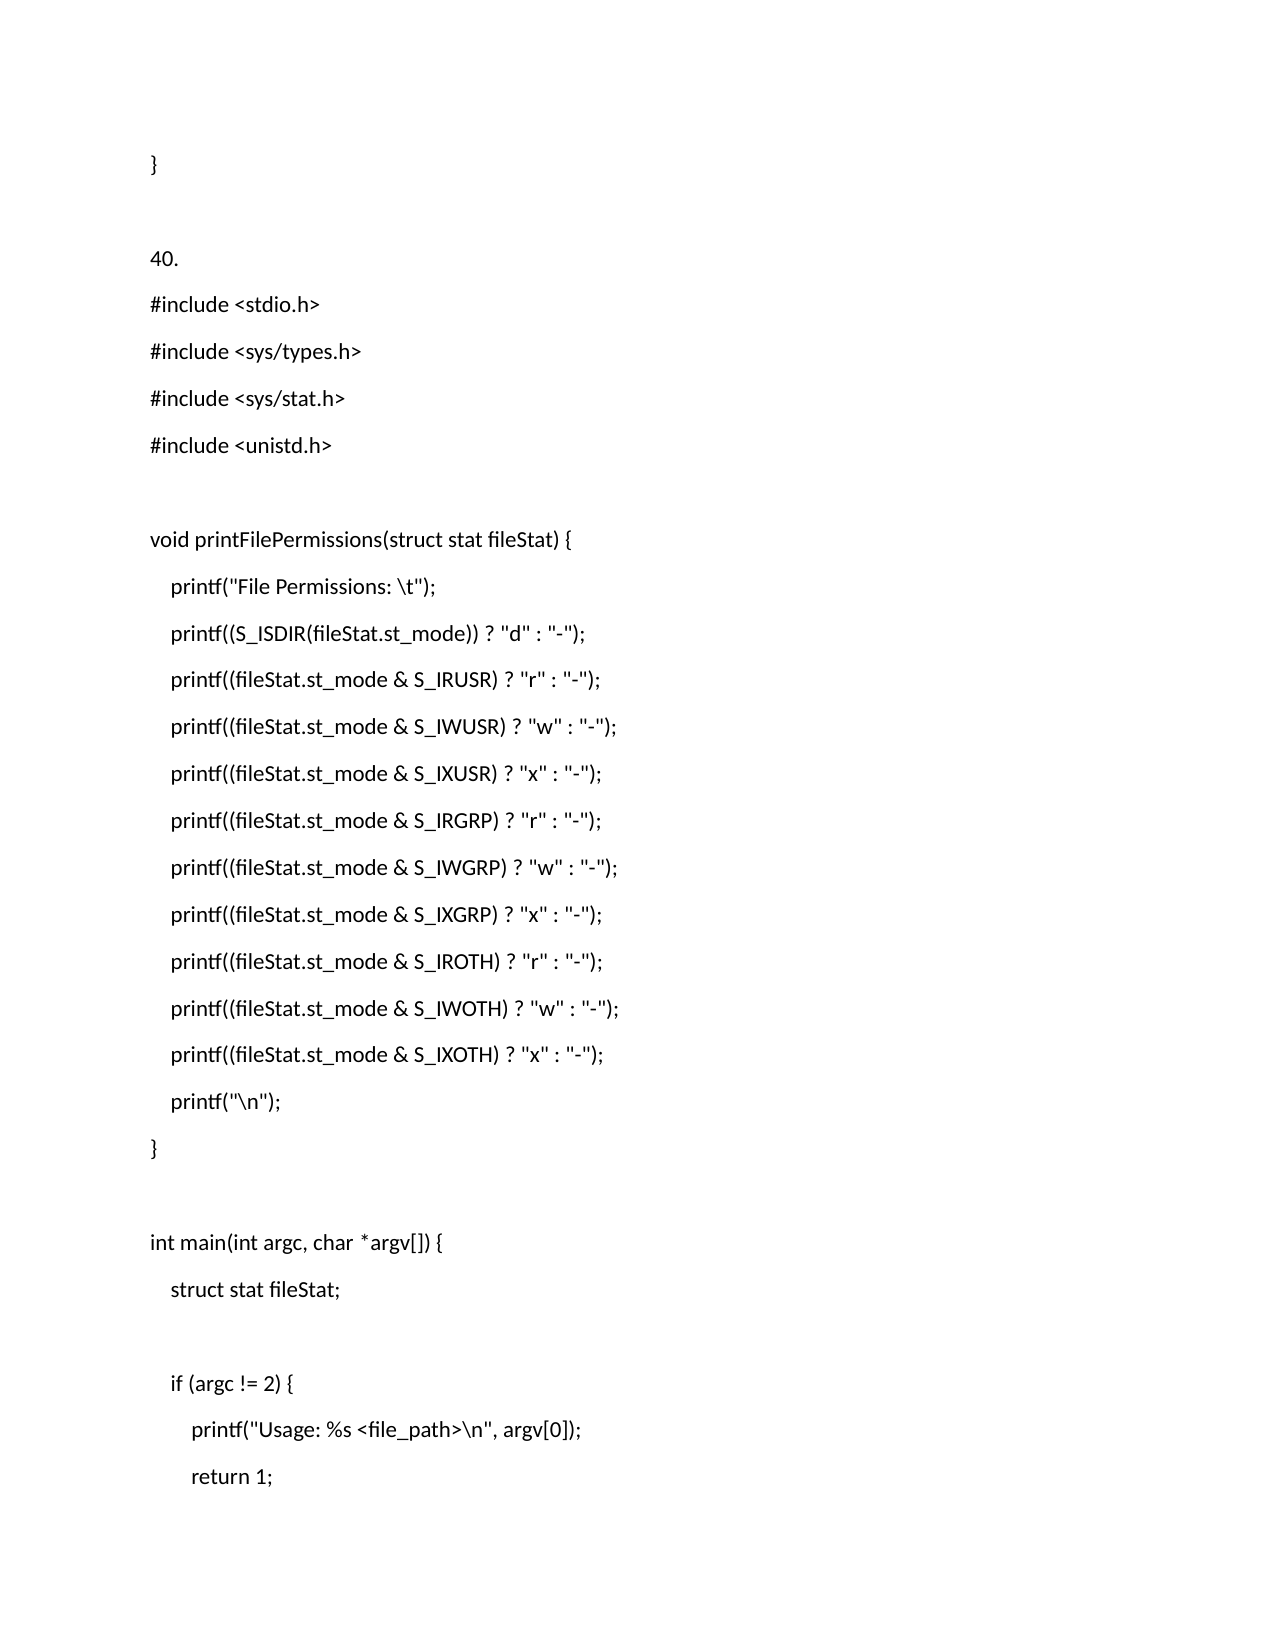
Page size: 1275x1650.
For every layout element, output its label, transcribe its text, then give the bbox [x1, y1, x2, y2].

text printf((fileStat.st_mode & S_IRUSR) ? "r" : "-"); [150, 666, 1125, 694]
text printf((fileStat.st_mode & S_IXGRP) ? "x" : "-"); [150, 900, 1125, 928]
text printf((S_ISDIR(fileStat.st_mode)) ? "d" : "-"); [150, 619, 1125, 647]
text printf((fileStat.st_mode & S_IWGRP) ? "w" : "-"); [150, 853, 1125, 881]
text } [150, 1134, 1125, 1162]
text } [150, 150, 1125, 178]
text printf("Usage: %s <file_path>\n", argv[0]); [150, 1416, 1125, 1444]
text if (argc != 2) { [150, 1369, 1125, 1397]
text struct stat fileStat; [150, 1275, 1125, 1303]
text printf((fileStat.st_mode & S_IROTH) ? "r" : "-"); [150, 947, 1125, 975]
text printf("File Permissions: \t"); [150, 572, 1125, 600]
text printf((fileStat.st_mode & S_IRGRP) ? "r" : "-"); [150, 806, 1125, 834]
text #include <sys/stat.h> [150, 384, 1125, 412]
text printf("\n"); [150, 1087, 1125, 1116]
text int main(int argc, char *argv[]) { [150, 1228, 1125, 1256]
text #include <unistd.h> [150, 431, 1125, 459]
text #include <sys/types.h> [150, 337, 1125, 366]
text void printFilePermissions(struct stat fileStat) { [150, 525, 1125, 553]
text #include <stdio.h> [150, 291, 1125, 319]
text printf((fileStat.st_mode & S_IWOTH) ? "w" : "-"); [150, 994, 1125, 1022]
text printf((fileStat.st_mode & S_IXOTH) ? "x" : "-"); [150, 1041, 1125, 1069]
text printf((fileStat.st_mode & S_IXUSR) ? "x" : "-"); [150, 759, 1125, 787]
text printf((fileStat.st_mode & S_IWUSR) ? "w" : "-"); [150, 712, 1125, 741]
text return 1; [150, 1462, 1125, 1491]
text 40. [150, 244, 1125, 272]
